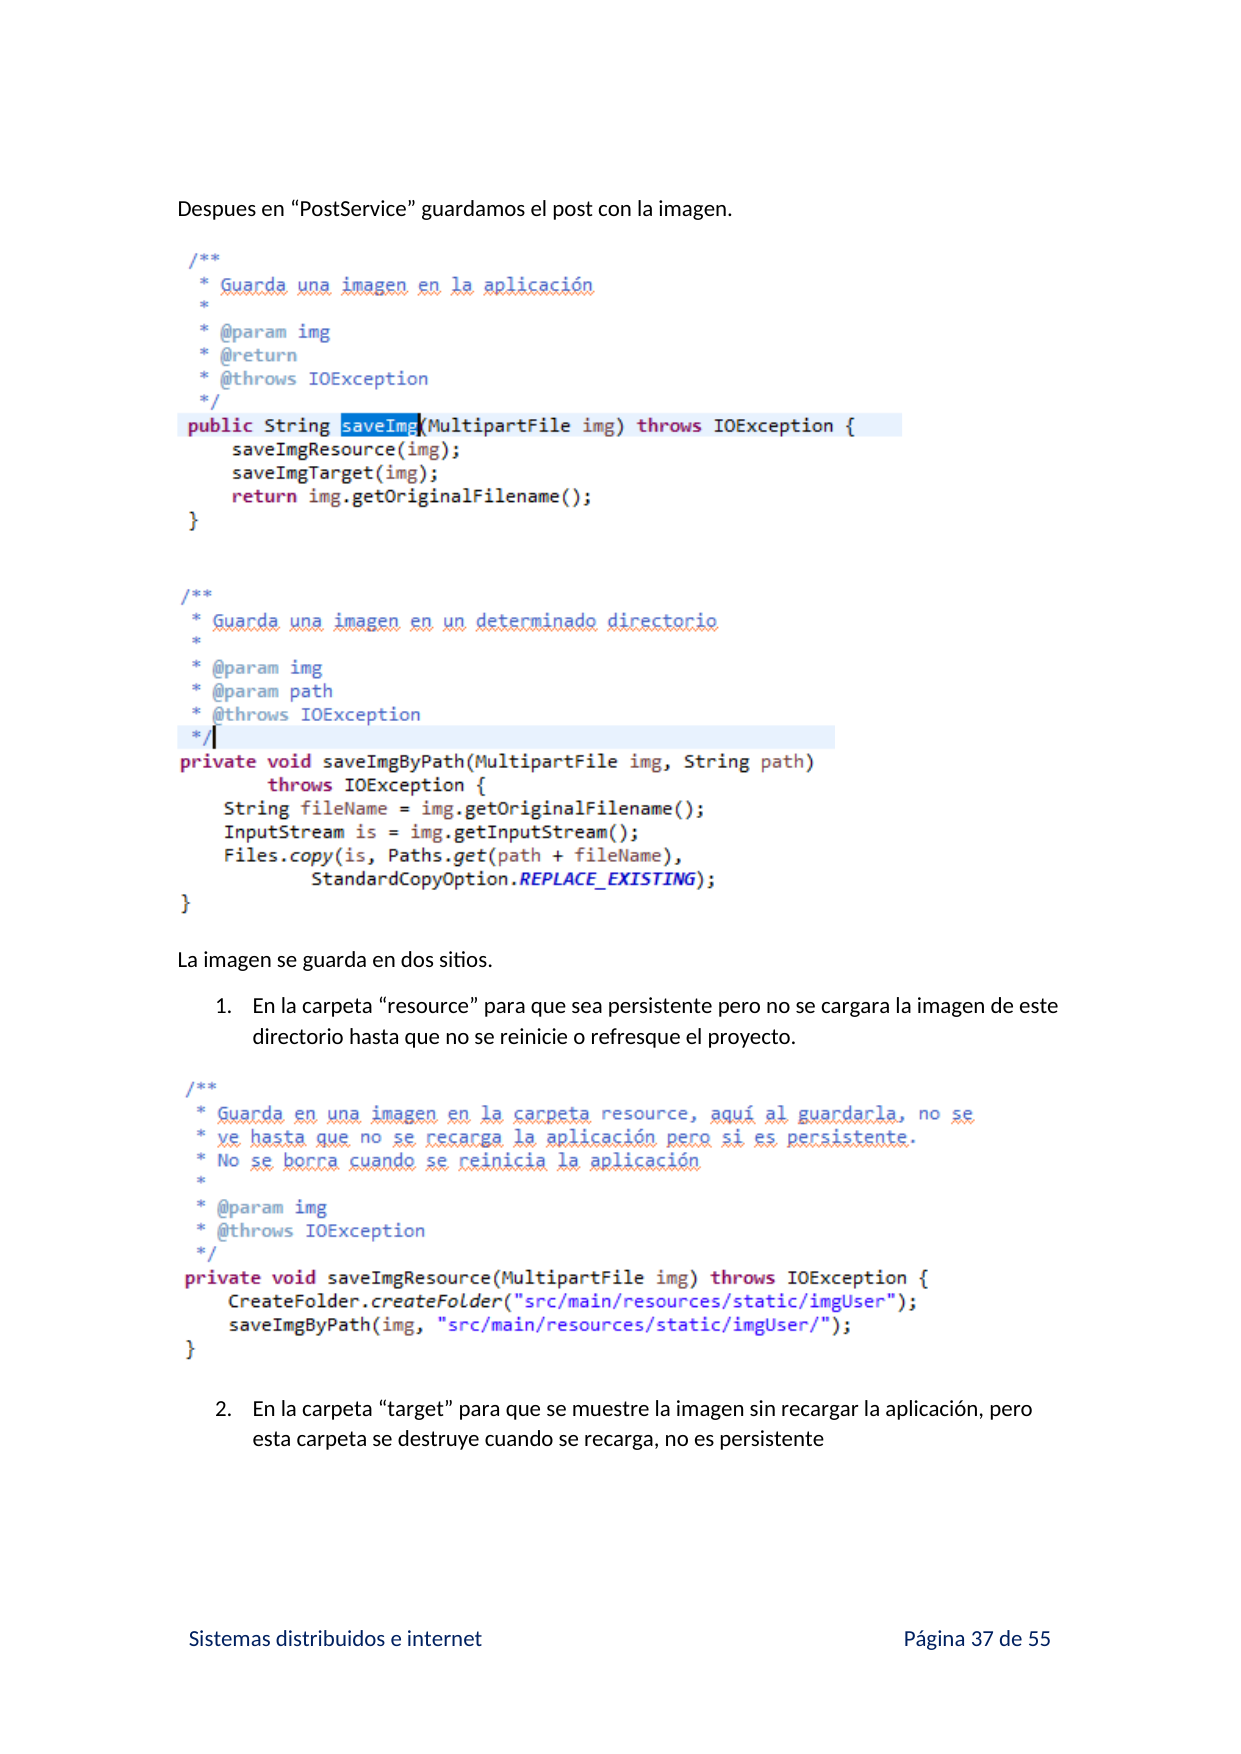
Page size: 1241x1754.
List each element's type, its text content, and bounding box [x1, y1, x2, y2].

list En la carpeta “target” para que se muestre la imagen sin recargar la aplicación, pero esta carpeta se destruye cuando se recarga, no es persistente [215, 1394, 1063, 1452]
picture [177, 1068, 989, 1375]
text Despues en “PostService” guardamos el post con la imagen. [177, 194, 1063, 222]
picture [177, 241, 903, 559]
list En la carpeta “resource” para que sea persistente pero no se cargara la imagen de este directorio hasta que no se reinicie o refresque el proyecto. [215, 992, 1063, 1050]
picture [177, 577, 835, 926]
text La imagen se guarda en dos sitios. [177, 945, 1063, 973]
